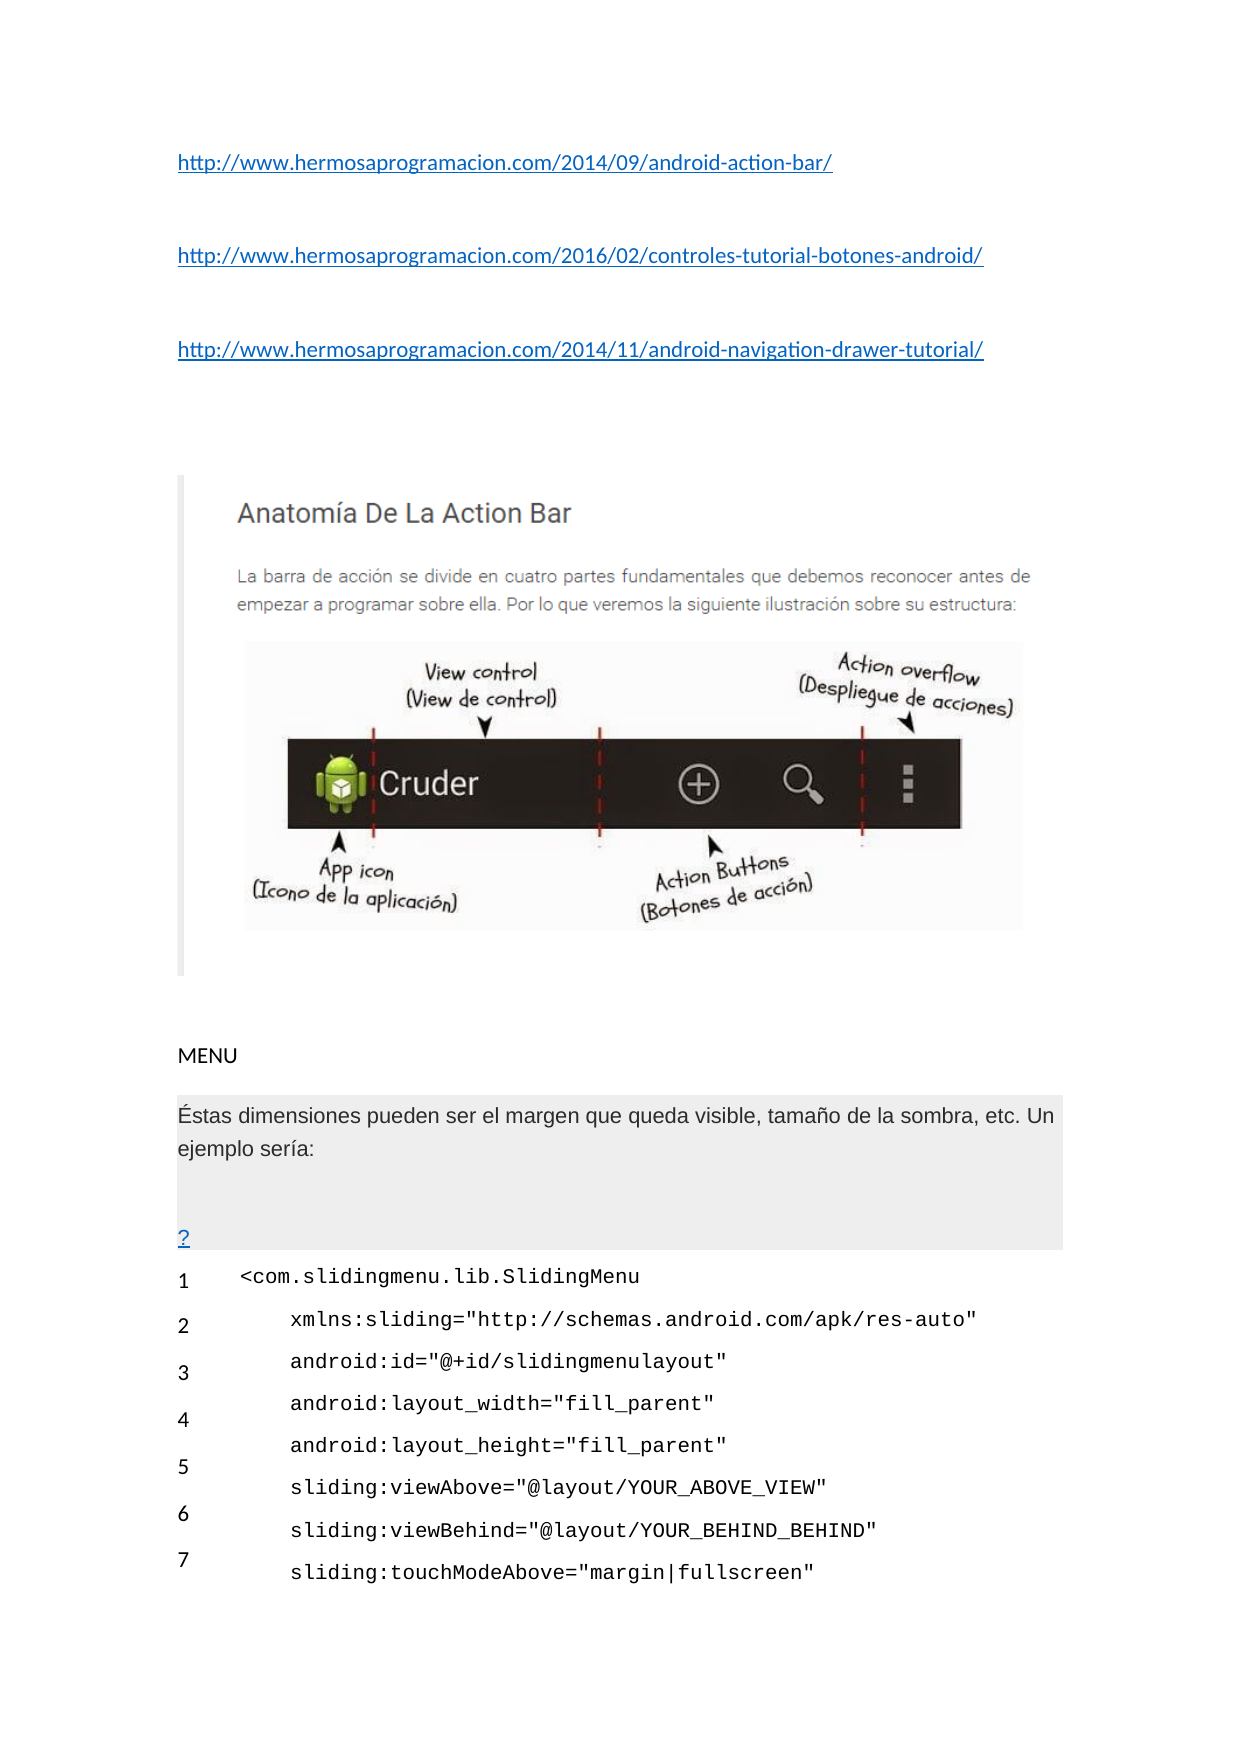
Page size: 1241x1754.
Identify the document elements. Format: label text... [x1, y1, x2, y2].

text Éstas dimensiones pueden ser el margen que queda visible, tamaño de la sombra, etc. Un ejemplo sería: [177, 1095, 1063, 1161]
text http://www.hermosaprogramacion.com/2014/09/android-action-bar/ [177, 148, 1063, 176]
text MENU [177, 1041, 1063, 1069]
text http://www.hermosaprogramacion.com/2016/02/controles-tutorial-botones-android/ [177, 241, 1063, 269]
text http://www.hermosaprogramacion.com/2014/11/android-navigation-drawer-tutorial/ [177, 335, 1063, 363]
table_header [177, 1266, 240, 1604]
picture [177, 475, 1063, 976]
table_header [240, 1266, 1166, 1604]
text ? [177, 1217, 1063, 1250]
